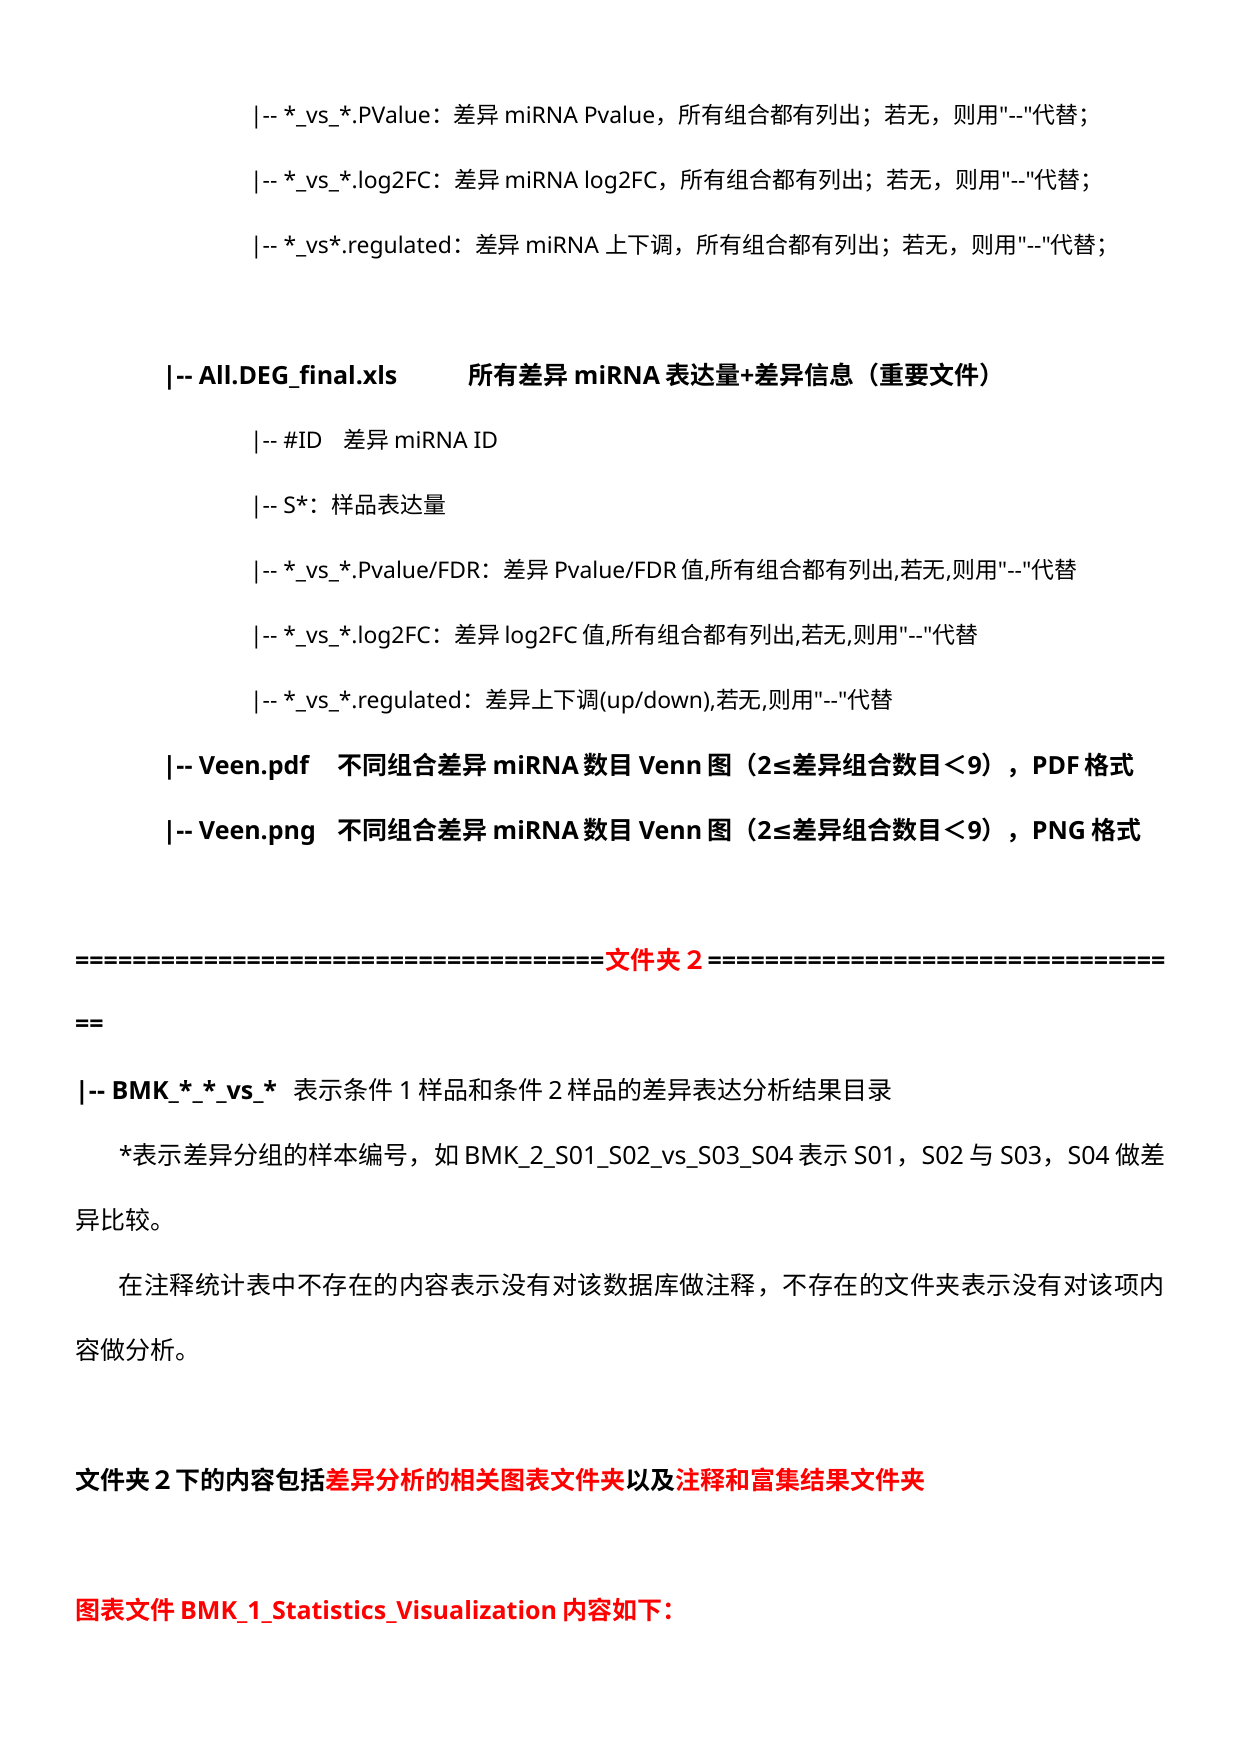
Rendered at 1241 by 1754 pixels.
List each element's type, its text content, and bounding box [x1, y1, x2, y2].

text |-- Veen.png 不同组合差异miRNA数目Venn图（2≤差异组合数目＜9），PNG格式 [119, 796, 1165, 861]
text |-- *_vs_*.log2FC：差异log2FC值,所有组合都有列出,若无,则用"--"代替 [75, 601, 1165, 666]
text |-- BMK_*_*_vs_* 表示条件1样品和条件2样品的差异表达分析结果目录 [75, 1056, 1165, 1121]
text *表示差异分组的样本编号，如BMK_2_S01_S02_vs_S03_S04表示S01，S02与 S03，S04做差异比较。 [75, 1121, 1165, 1251]
text 在注释统计表中不存在的内容表示没有对该数据库做注释，不存在的文件夹表示没有对该项内容做分析。 [75, 1251, 1165, 1381]
text |-- *_vs_*.PValue：差异miRNA Pvalue，所有组合都有列出；若无，则用"--"代替； [206, 81, 1165, 146]
text |-- All.DEG_final.xls 所有差异miRNA表达量+差异信息（重要文件） [75, 341, 1165, 406]
text 图表文件BMK_1_Statistics_Visualization内容如下： [75, 1576, 1165, 1641]
text |-- *_vs_*.Pvalue/FDR：差异Pvalue/FDR值,所有组合都有列出,若无,则用"--"代替 [75, 536, 1165, 601]
text |-- *_vs_*.regulated：差异上下调(up/down),若无,则用"--"代替 [75, 666, 1165, 731]
text =====================================文件夹２================================== [75, 926, 1165, 1056]
text |-- *_vs*.regulated：差异miRNA 上下调，所有组合都有列出；若无，则用"--"代替； [206, 211, 1165, 276]
text |-- S*：样品表达量 [75, 471, 1165, 536]
text |-- #ID 差异miRNA ID [75, 406, 1165, 471]
text 文件夹２下的内容包括差异分析的相关图表文件夹以及注释和富集结果文件夹 [75, 1446, 1165, 1511]
text |-- *_vs_*.log2FC：差异miRNA log2FC，所有组合都有列出；若无，则用"--"代替； [206, 146, 1165, 211]
text |-- Veen.pdf 不同组合差异miRNA数目Venn图（2≤差异组合数目＜9），PDF格式 [119, 731, 1165, 796]
